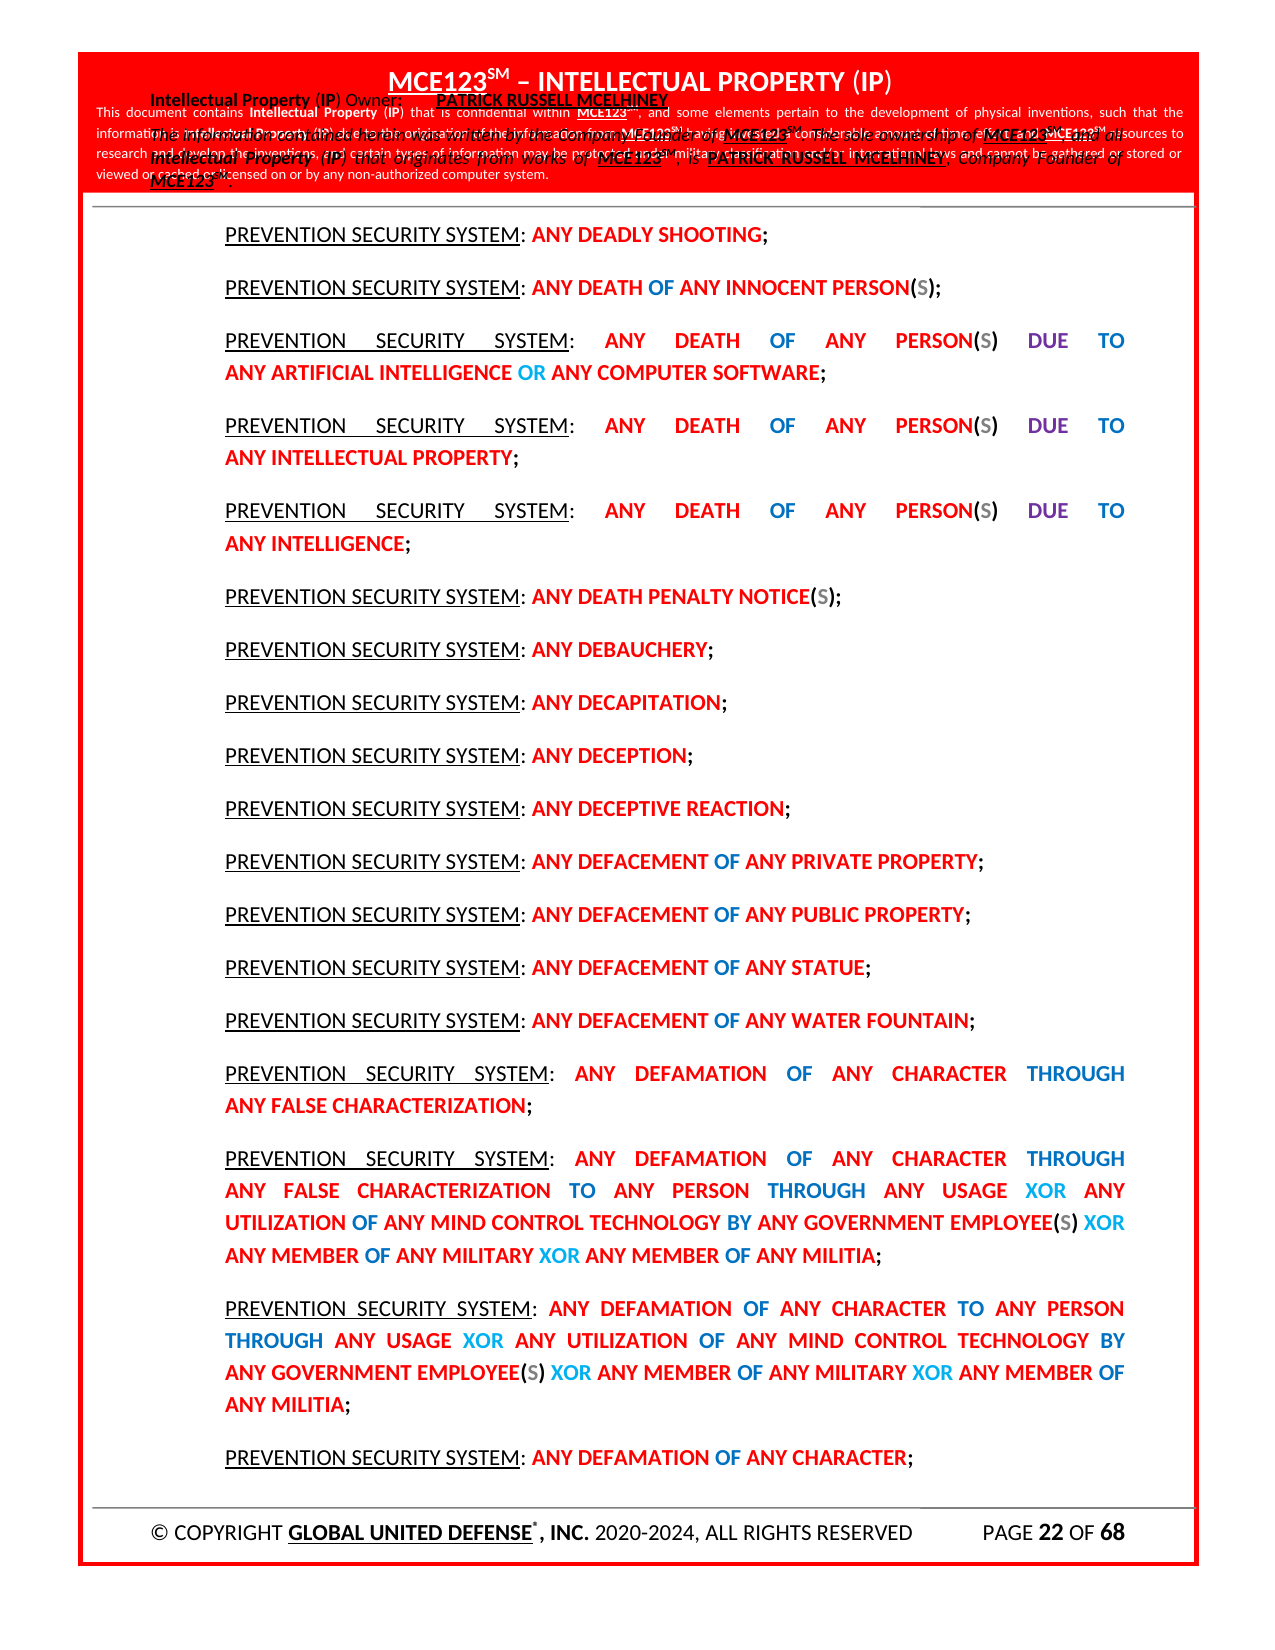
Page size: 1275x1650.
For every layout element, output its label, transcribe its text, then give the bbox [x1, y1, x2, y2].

text PREVENTION SECURITY SYSTEM: ANY DECEPTION; [225, 741, 1125, 769]
text PREVENTION SECURITY SYSTEM: ANY DEFACEMENT OF ANY STATUE; [225, 953, 1125, 981]
text PREVENTION SECURITY SYSTEM: ANY DECEPTIVE REACTION; [225, 794, 1125, 822]
text PREVENTION SECURITY SYSTEM: ANY DEATH OF ANY PERSON(S) DUE TO ANY INTELLIGENCE; [225, 497, 1125, 557]
text PREVENTION SECURITY SYSTEM: ANY DEATH OF ANY PERSON(S) DUE TO ANY INTELLECTUAL PROPERTY; [225, 411, 1125, 472]
text PREVENTION SECURITY SYSTEM: ANY DEFACEMENT OF ANY PRIVATE PROPERTY; [225, 847, 1125, 875]
text PREVENTION SECURITY SYSTEM: ANY DEBAUCHERY; [225, 635, 1125, 663]
text PREVENTION SECURITY SYSTEM: ANY DEATH OF ANY INNOCENT PERSON(S); [225, 273, 1125, 301]
text PREVENTION SECURITY SYSTEM: ANY DEADLY SHOOTING; [225, 220, 1125, 248]
text PREVENTION SECURITY SYSTEM: ANY DEATH PENALTY NOTICE(S); [225, 582, 1125, 610]
text PREVENTION SECURITY SYSTEM: ANY DEFACEMENT OF ANY WATER FOUNTAIN; [225, 1006, 1125, 1034]
text PREVENTION SECURITY SYSTEM: ANY DEFAMATION OF ANY CHARACTER; [225, 1443, 1125, 1471]
text PREVENTION SECURITY SYSTEM: ANY DEFAMATION OF ANY CHARACTER THROUGH ANY FALSE CHARACTERIZATION; [225, 1059, 1125, 1119]
text PREVENTION SECURITY SYSTEM: ANY DEFAMATION OF ANY CHARACTER THROUGH ANY FALSE CHARACTERIZATION TO ANY PERSON THROUGH ANY USAGE XOR ANY UTILIZATION OF ANY MIND CONTROL TECHNOLOGY BY ANY GOVERNMENT EMPLOYEE(S) XOR ANY MEMBER OF ANY MILITARY XOR ANY MEMBER OF ANY MILITIA; [225, 1144, 1125, 1269]
text PREVENTION SECURITY SYSTEM: ANY DEFACEMENT OF ANY PUBLIC PROPERTY; [225, 900, 1125, 928]
text PREVENTION SECURITY SYSTEM: ANY DEFAMATION OF ANY CHARACTER TO ANY PERSON THROUGH ANY USAGE XOR ANY UTILIZATION OF ANY MIND CONTROL TECHNOLOGY BY ANY GOVERNMENT EMPLOYEE(S) XOR ANY MEMBER OF ANY MILITARY XOR ANY MEMBER OF ANY MILITIA; [225, 1294, 1125, 1418]
text PREVENTION SECURITY SYSTEM: ANY DEATH OF ANY PERSON(S) DUE TO ANY ARTIFICIAL INTELLIGENCE OR ANY COMPUTER SOFTWARE; [225, 326, 1125, 386]
text PREVENTION SECURITY SYSTEM: ANY DECAPITATION; [225, 688, 1125, 716]
